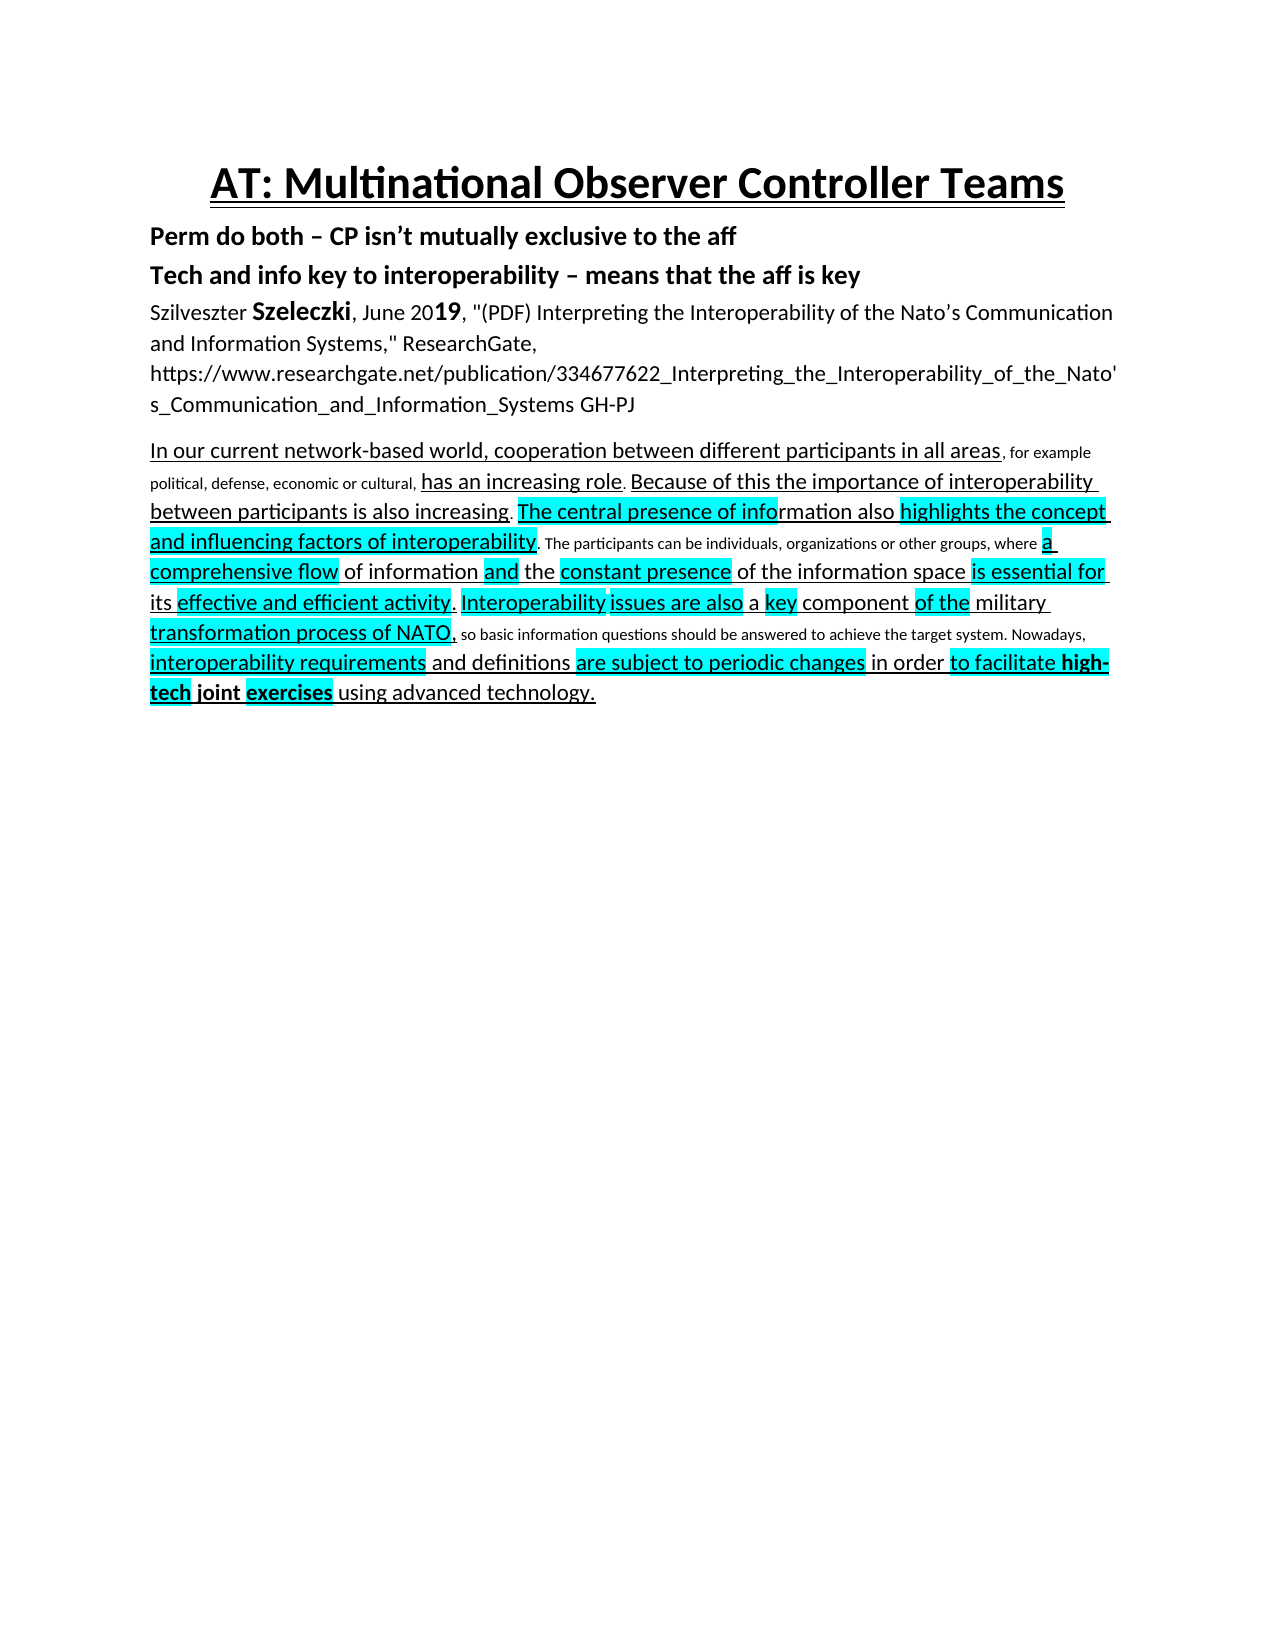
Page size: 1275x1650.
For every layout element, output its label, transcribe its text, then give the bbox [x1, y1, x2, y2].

text In our current network-based world, cooperation between different participants in all areas, for example political, defense, economic or cultural, has an increasing role. Because of this the importance of interoperability between participants is also increasing. The central presence of information also highlights the concept and influencing factors of interoperability. The participants can be individuals, organizations or other groups, where a comprehensive flow of information and the constant presence of the information space is essential for its effective and efficient activity. Interoperability issues are also a key component of the military transformation process of NATO, so basic information questions should be answered to achieve the target system. Nowadays, interoperability requirements and definitions are subject to periodic changes in order to facilitate high-tech joint exercises using advanced technology. [150, 437, 1125, 706]
subtitle AT: Multinational Observer Controller Teams [150, 154, 1125, 210]
text Szilveszter Szeleczki, June 2019, "(PDF) Interpreting the Interoperability of the Nato’s Communication and Information Systems," ResearchGate, https://www.researchgate.net/publication/334677622_Interpreting_the_Interoperability_of_the_Nato's_Communication_and_Information_Systems GH-PJ [150, 294, 1125, 418]
subtitle Perm do both – CP isn’t mutually exclusive to the aff [150, 219, 1125, 252]
subtitle Tech and info key to interoperability – means that the aff is key [150, 258, 1125, 291]
